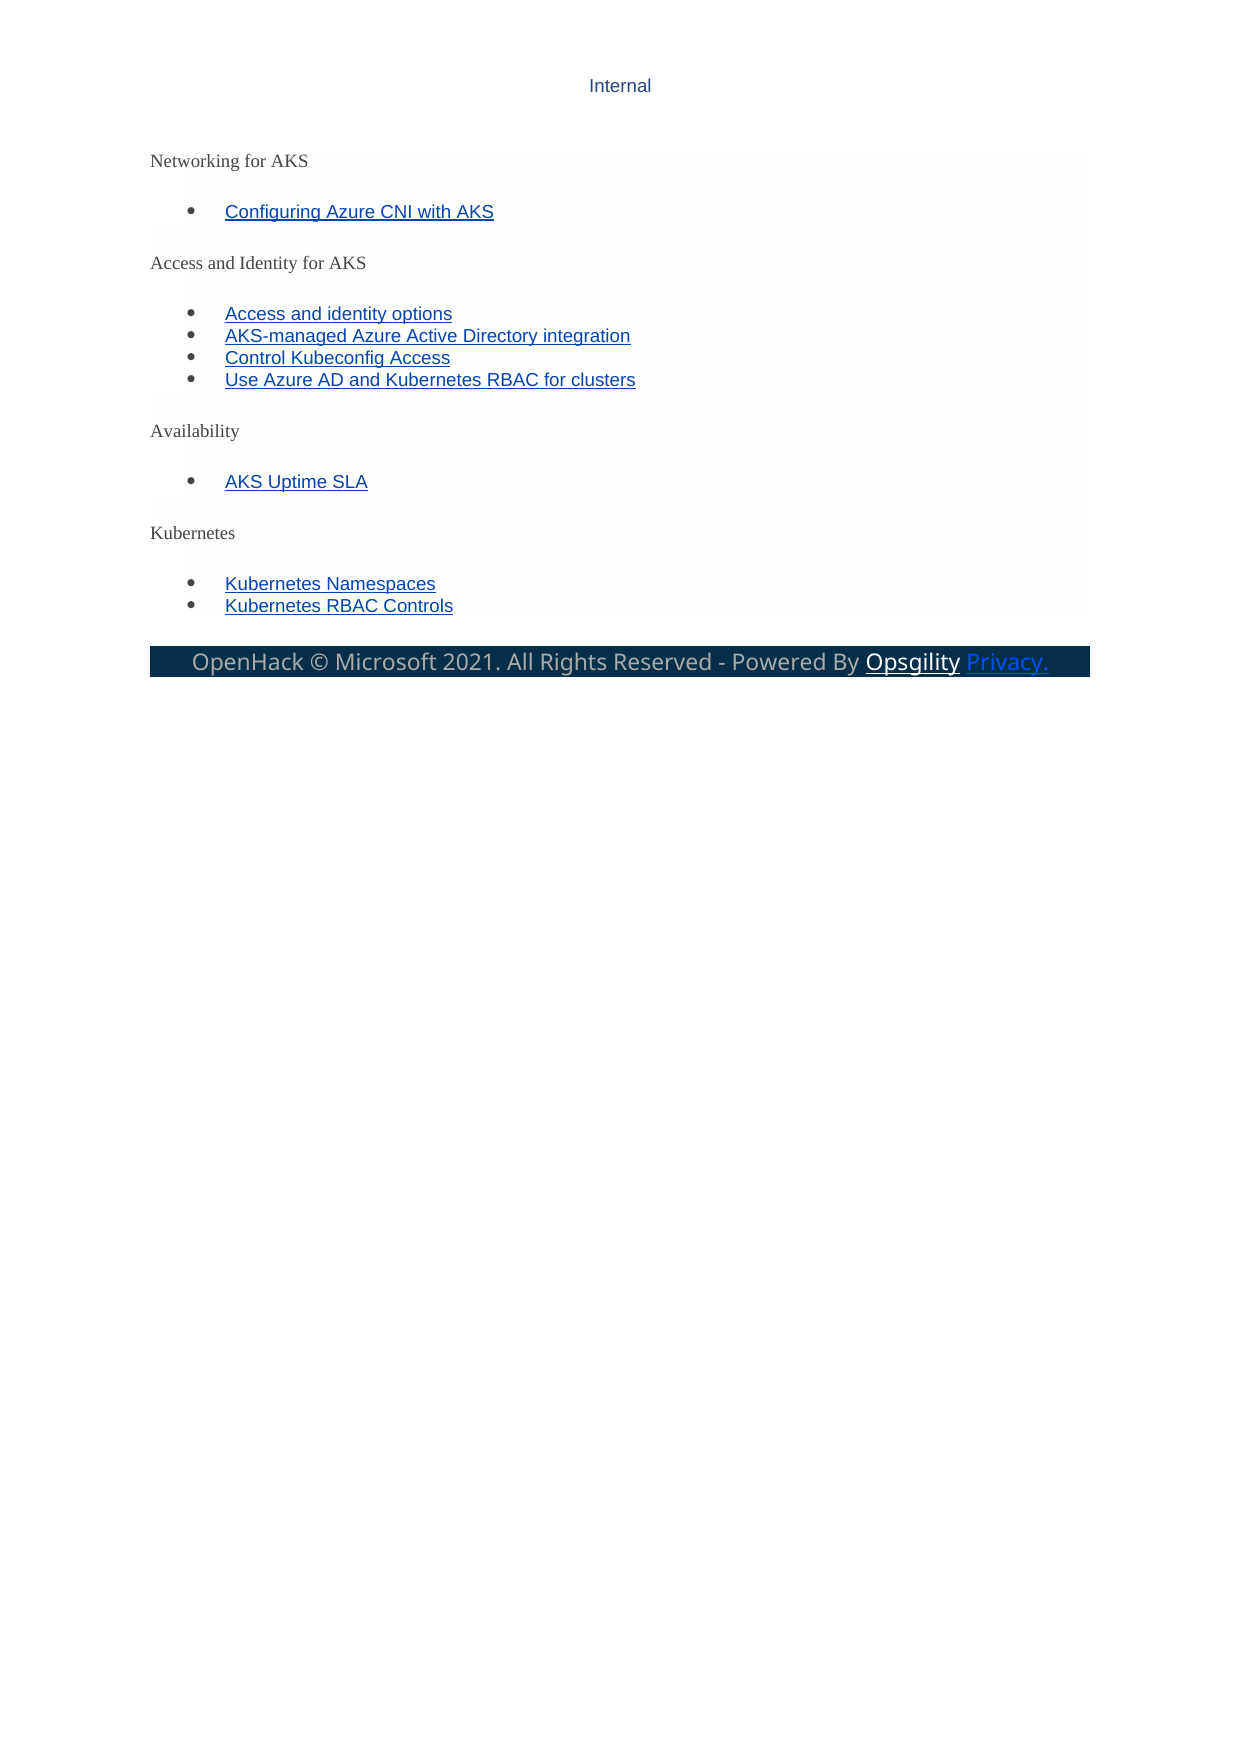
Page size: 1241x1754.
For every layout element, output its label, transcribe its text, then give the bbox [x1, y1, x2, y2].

list Kubernetes Namespaces [187, 573, 1090, 595]
text Availability [150, 420, 1090, 442]
list AKS-managed Azure Active Directory integration [187, 325, 1090, 347]
list Access and identity options [187, 303, 1090, 325]
text OpenHack © Microsoft 2021. All Rights Reserved - Powered By Opsgility Privacy. [150, 646, 1090, 677]
list Use Azure AD and Kubernetes RBAC for clusters [187, 369, 1090, 391]
list Kubernetes RBAC Controls [187, 595, 1090, 617]
text Networking for AKS [150, 150, 1090, 172]
text Access and Identity for AKS [150, 252, 1090, 273]
text Kubernetes [150, 522, 1090, 544]
list Control Kubeconfig Access [187, 347, 1090, 369]
list AKS Uptime SLA [187, 471, 1090, 493]
list Configuring Azure CNI with AKS [187, 201, 1090, 223]
